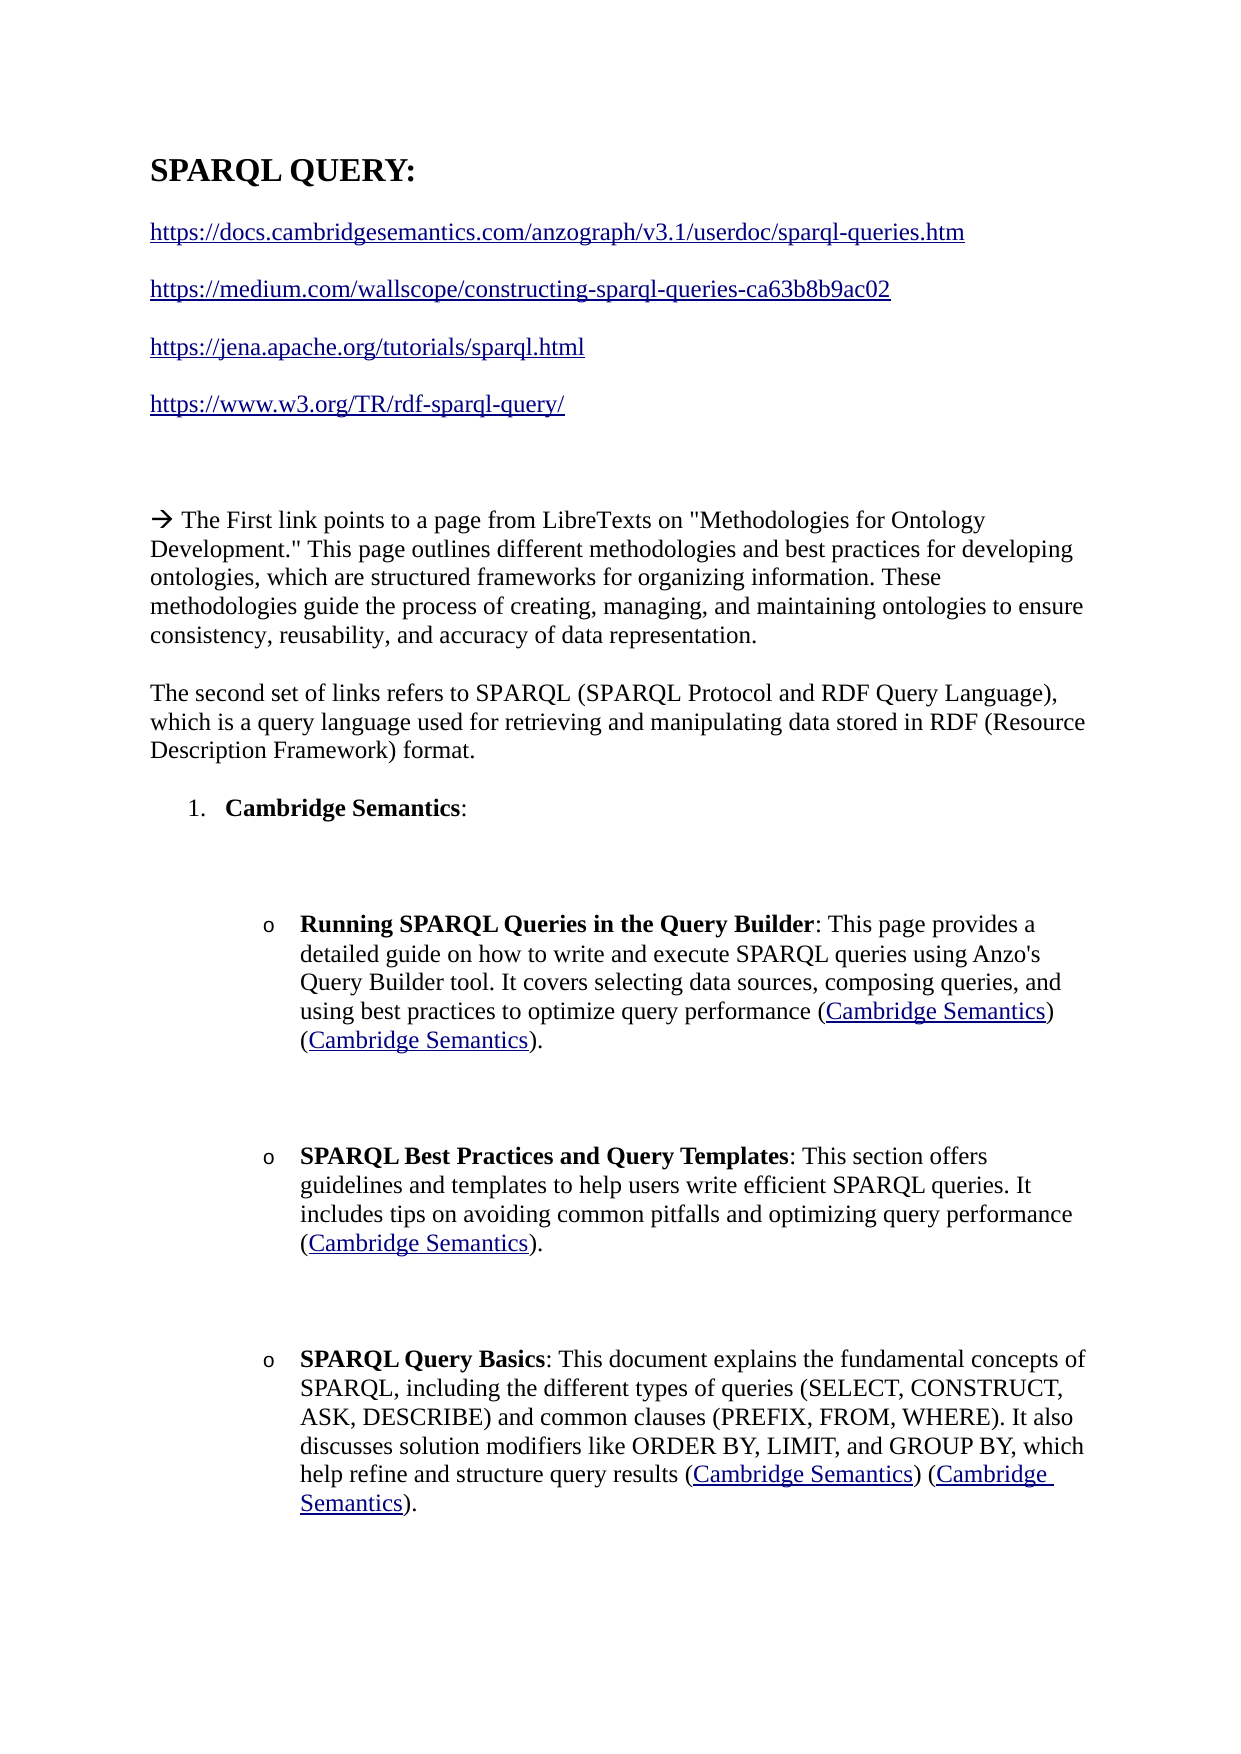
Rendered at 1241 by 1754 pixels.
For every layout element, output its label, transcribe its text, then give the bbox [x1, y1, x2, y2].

text https://jena.apache.org/tutorials/sparql.html [150, 332, 1090, 361]
list SPARQL Query Basics: This document explains the fundamental concepts of SPARQL, including the different types of queries (SELECT, CONSTRUCT, ASK, DESCRIBE) and common clauses (PREFIX, FROM, WHERE). It also discusses solution modifiers like ORDER BY, LIMIT, and GROUP BY, which help refine and structure query results​ (Cambridge Semantics)​​ (Cambridge Semantics)​. [262, 1344, 1090, 1517]
text https://www.w3.org/TR/rdf-sparql-query/ [150, 389, 1090, 418]
list SPARQL Best Practices and Query Templates: This section offers guidelines and templates to help users write efficient SPARQL queries. It includes tips on avoiding common pitfalls and optimizing query performance​ (Cambridge Semantics)​. [262, 1141, 1090, 1257]
list Cambridge Semantics: [187, 793, 1090, 822]
text The First link points to a page from LibreTexts on "Methodologies for Ontology Development." This page outlines different methodologies and best practices for developing ontologies, which are structured frameworks for organizing information. These methodologies guide the process of creating, managing, and maintaining ontologies to ensure consistency, reusability, and accuracy of data representation. [150, 505, 1090, 649]
list Running SPARQL Queries in the Query Builder: This page provides a detailed guide on how to write and execute SPARQL queries using Anzo's Query Builder tool. It covers selecting data sources, composing queries, and using best practices to optimize query performance​ (Cambridge Semantics)​​ (Cambridge Semantics)​. [262, 909, 1090, 1054]
text The second set of links refers to SPARQL (SPARQL Protocol and RDF Query Language), which is a query language used for retrieving and manipulating data stored in RDF (Resource Description Framework) format. [150, 678, 1090, 764]
text https://docs.cambridgesemantics.com/anzograph/v3.1/userdoc/sparql-queries.htm [150, 217, 1090, 246]
text https://medium.com/wallscope/constructing-sparql-queries-ca63b8b9ac02 [150, 274, 1090, 303]
text SPARQL QUERY: [150, 150, 1090, 188]
